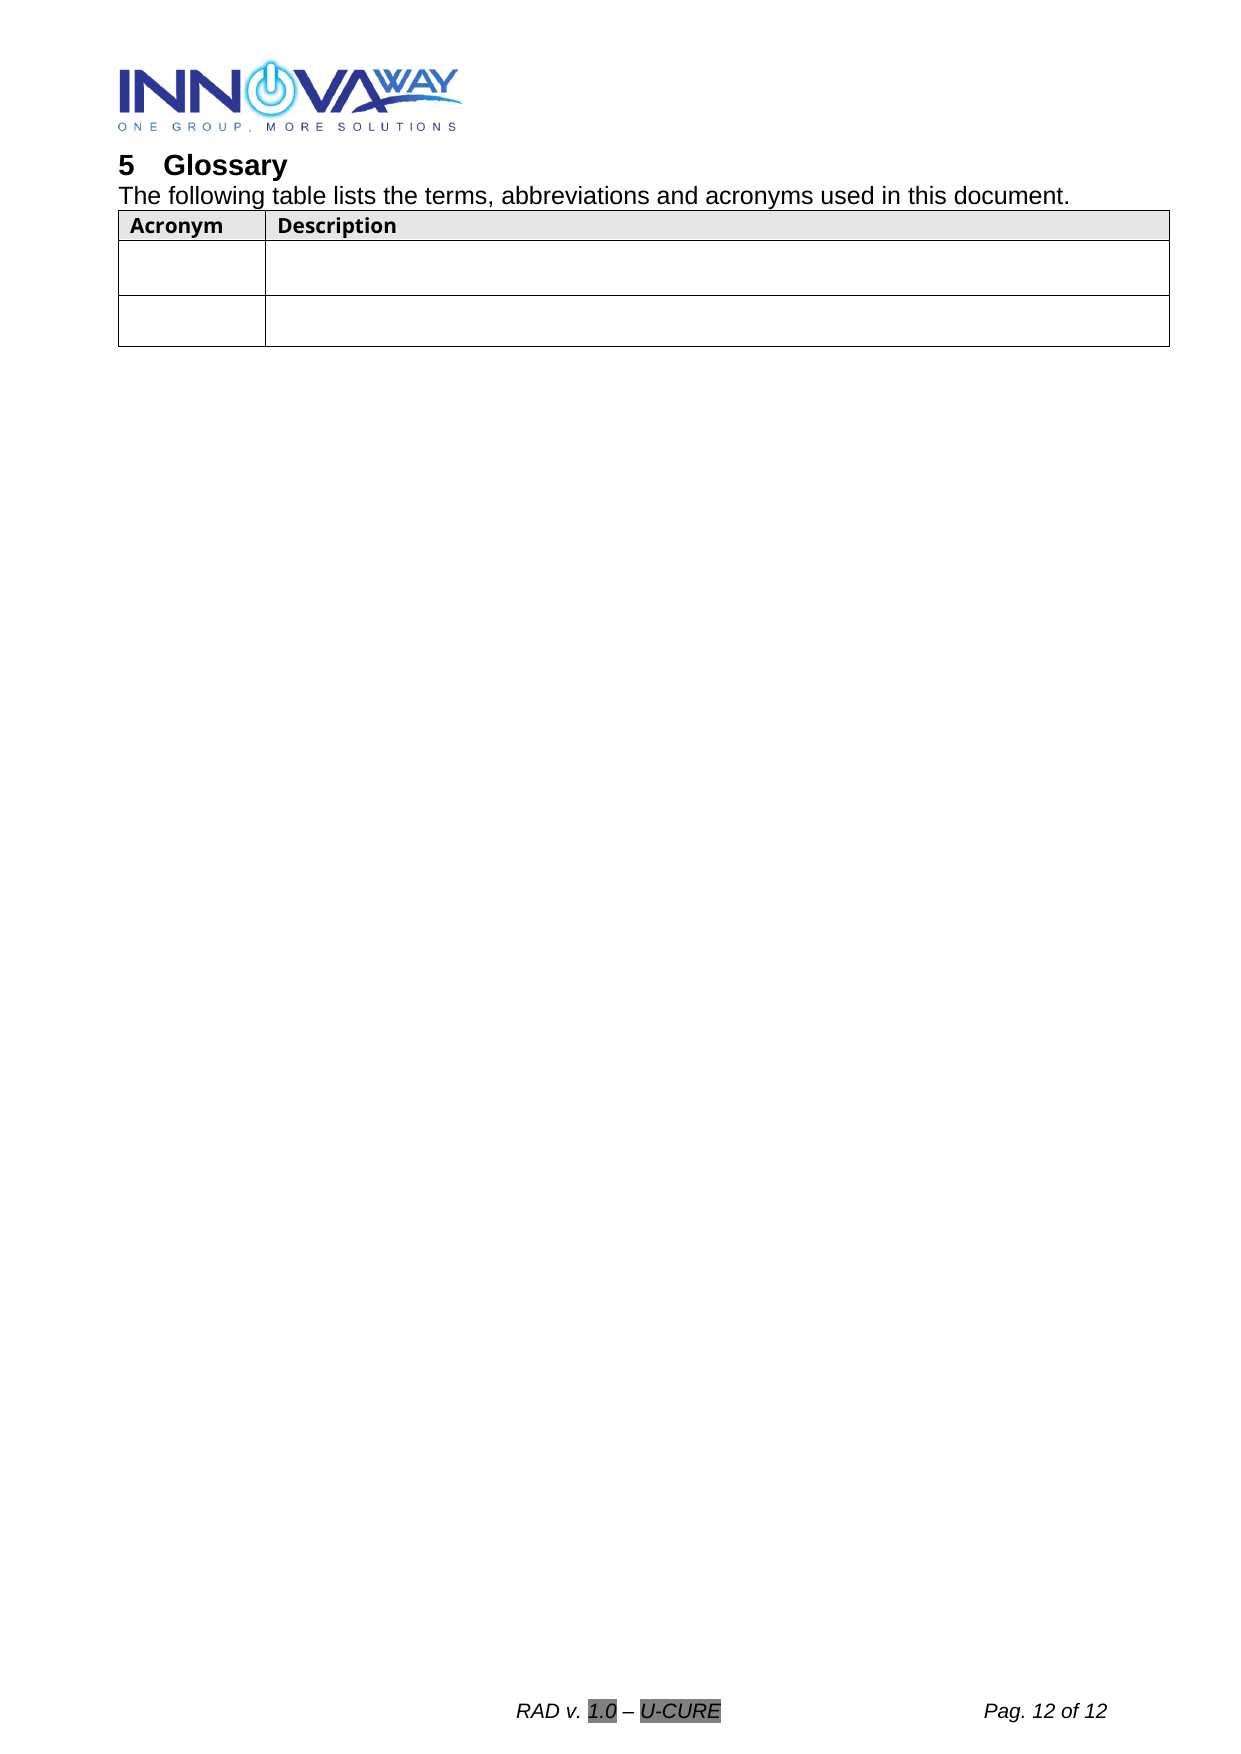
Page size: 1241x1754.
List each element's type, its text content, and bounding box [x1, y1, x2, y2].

table_cell [119, 296, 265, 346]
picture [118, 29, 463, 148]
subtitle Glossary [118, 148, 1122, 181]
table_header Description [266, 211, 1169, 239]
text The following table lists the terms, abbreviations and acronyms used in this document. [118, 181, 1122, 210]
table_header Acronym [119, 211, 265, 239]
table_cell [266, 241, 1169, 295]
table_cell [266, 296, 1169, 346]
table_cell [119, 241, 265, 295]
